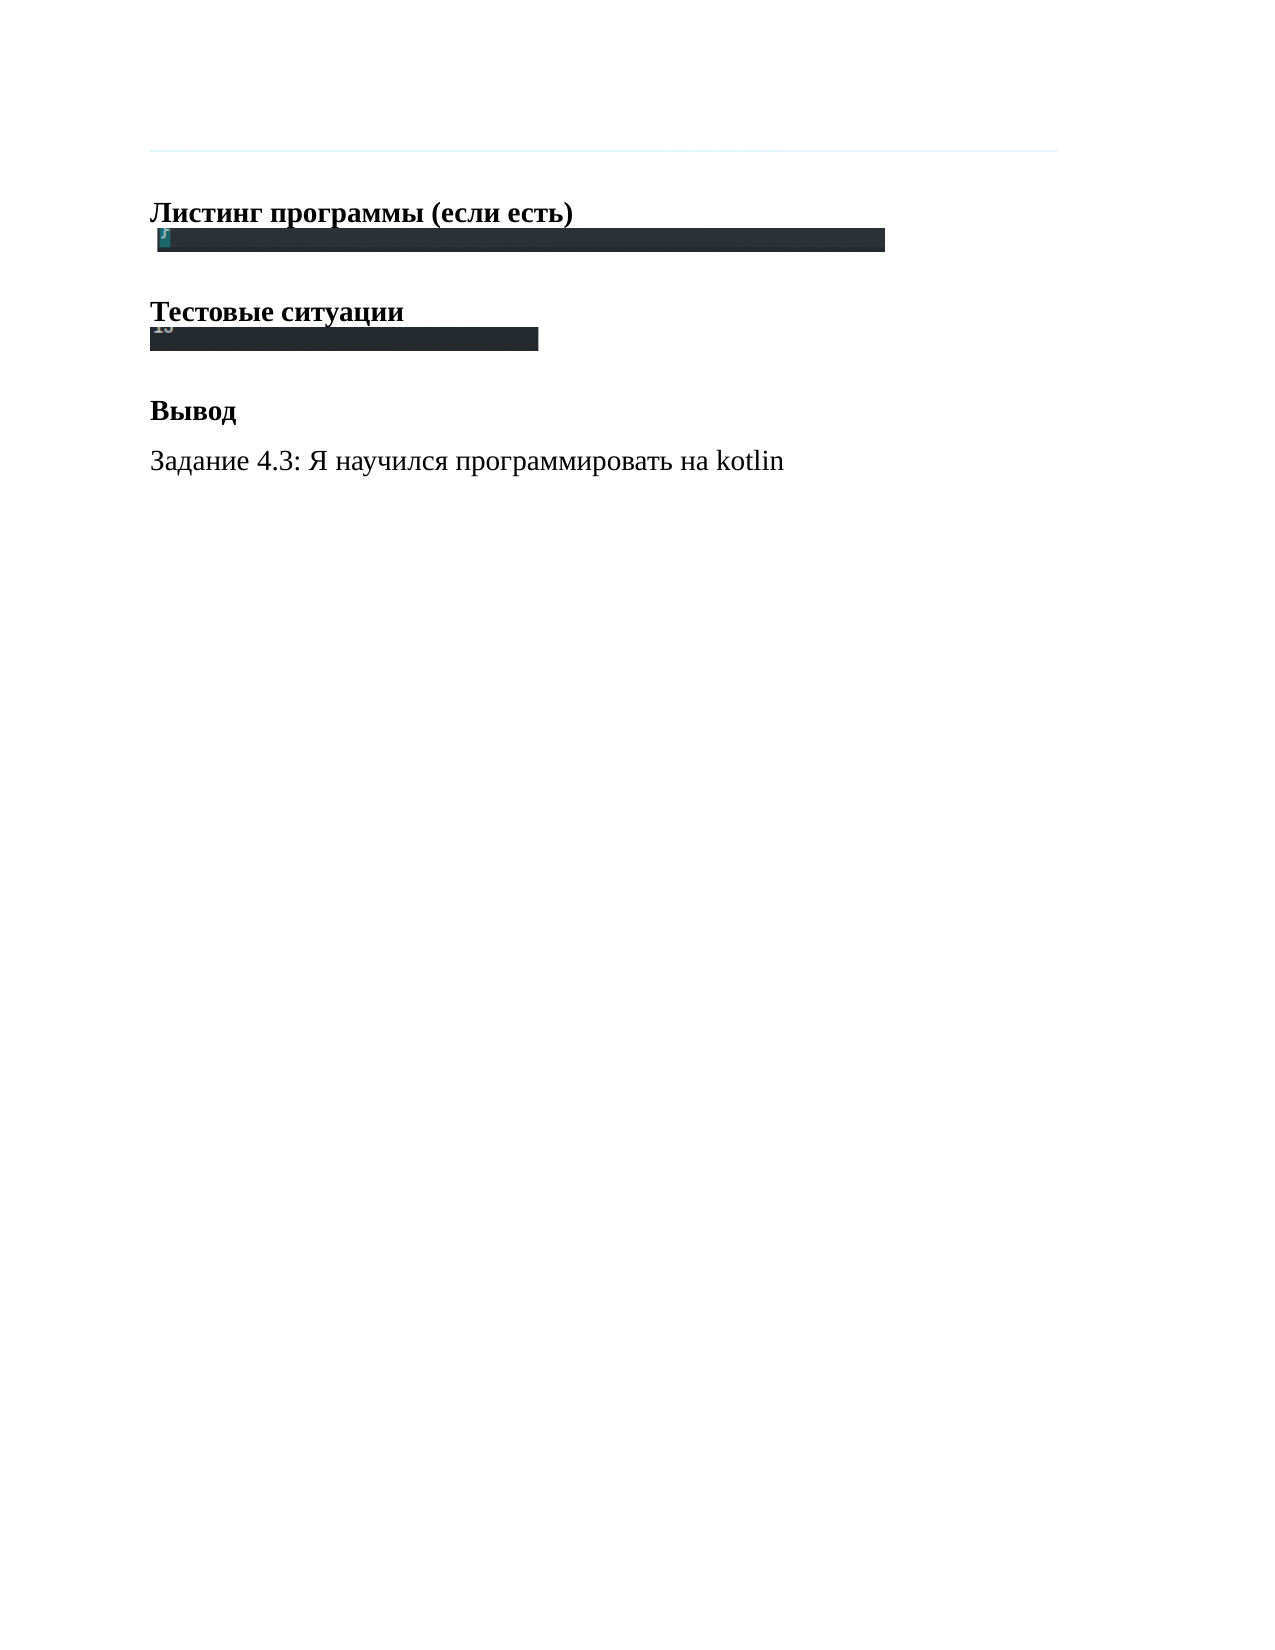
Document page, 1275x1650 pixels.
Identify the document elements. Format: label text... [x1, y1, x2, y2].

text Тестовые ситуации [150, 299, 1125, 327]
text Листинг программы (если есть) [150, 199, 1125, 228]
text Задание 4.3: Я научился программировать на kotlin [150, 447, 1125, 476]
text Вывод [150, 398, 1125, 427]
